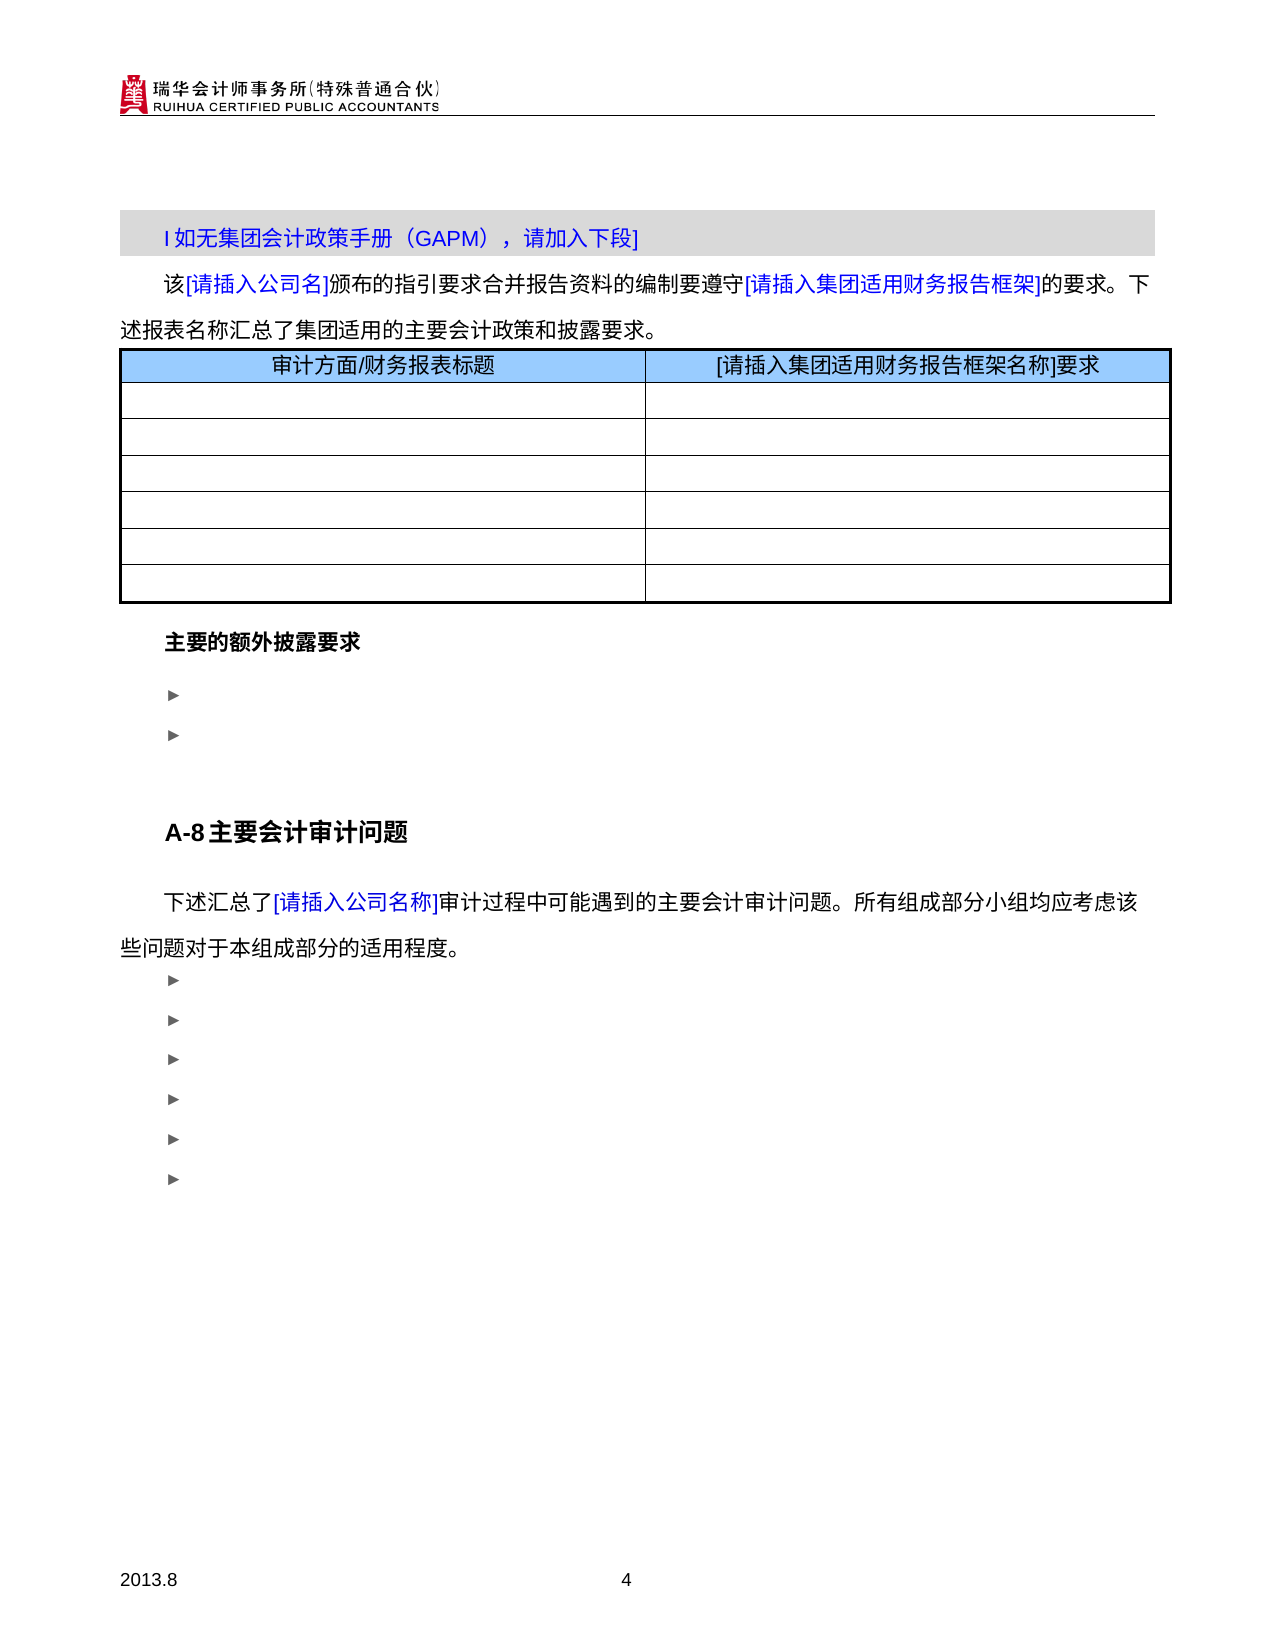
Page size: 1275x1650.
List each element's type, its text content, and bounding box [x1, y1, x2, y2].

table_cell [122, 419, 645, 455]
text 主要的额外披露要求 [120, 629, 1155, 656]
subtitle A-8 主要会计审计问题 [164, 813, 1155, 849]
table_cell [122, 456, 645, 491]
table_header 审计方面/财务报表标题 [122, 351, 645, 382]
text 该[请插入公司名]颁布的指引要求合并报告资料的编制要遵守[请插入集团适用财务报告框架]的要求。下述报表名称汇总了集团适用的主要会计政策和披露要求。 [120, 256, 1155, 347]
table_cell [646, 383, 1169, 418]
table_header [请插入集团适用财务报告框架名称]要求 [646, 351, 1169, 382]
table_cell [122, 565, 645, 601]
text I如无集团会计政策手册（GAPM），请加入下段] [120, 210, 1155, 256]
table_cell [122, 383, 645, 418]
table_cell [646, 456, 1169, 491]
table_cell [122, 529, 645, 564]
table_cell [646, 419, 1169, 455]
picture [120, 75, 439, 114]
text 下述汇总了[请插入公司名称]审计过程中可能遇到的主要会计审计问题。所有组成部分小组均应考虑该些问题对于本组成部分的适用程度。 [120, 874, 1155, 966]
table_cell [646, 529, 1169, 564]
table_cell [122, 492, 645, 528]
table_cell [646, 565, 1169, 601]
table_cell [646, 492, 1169, 528]
